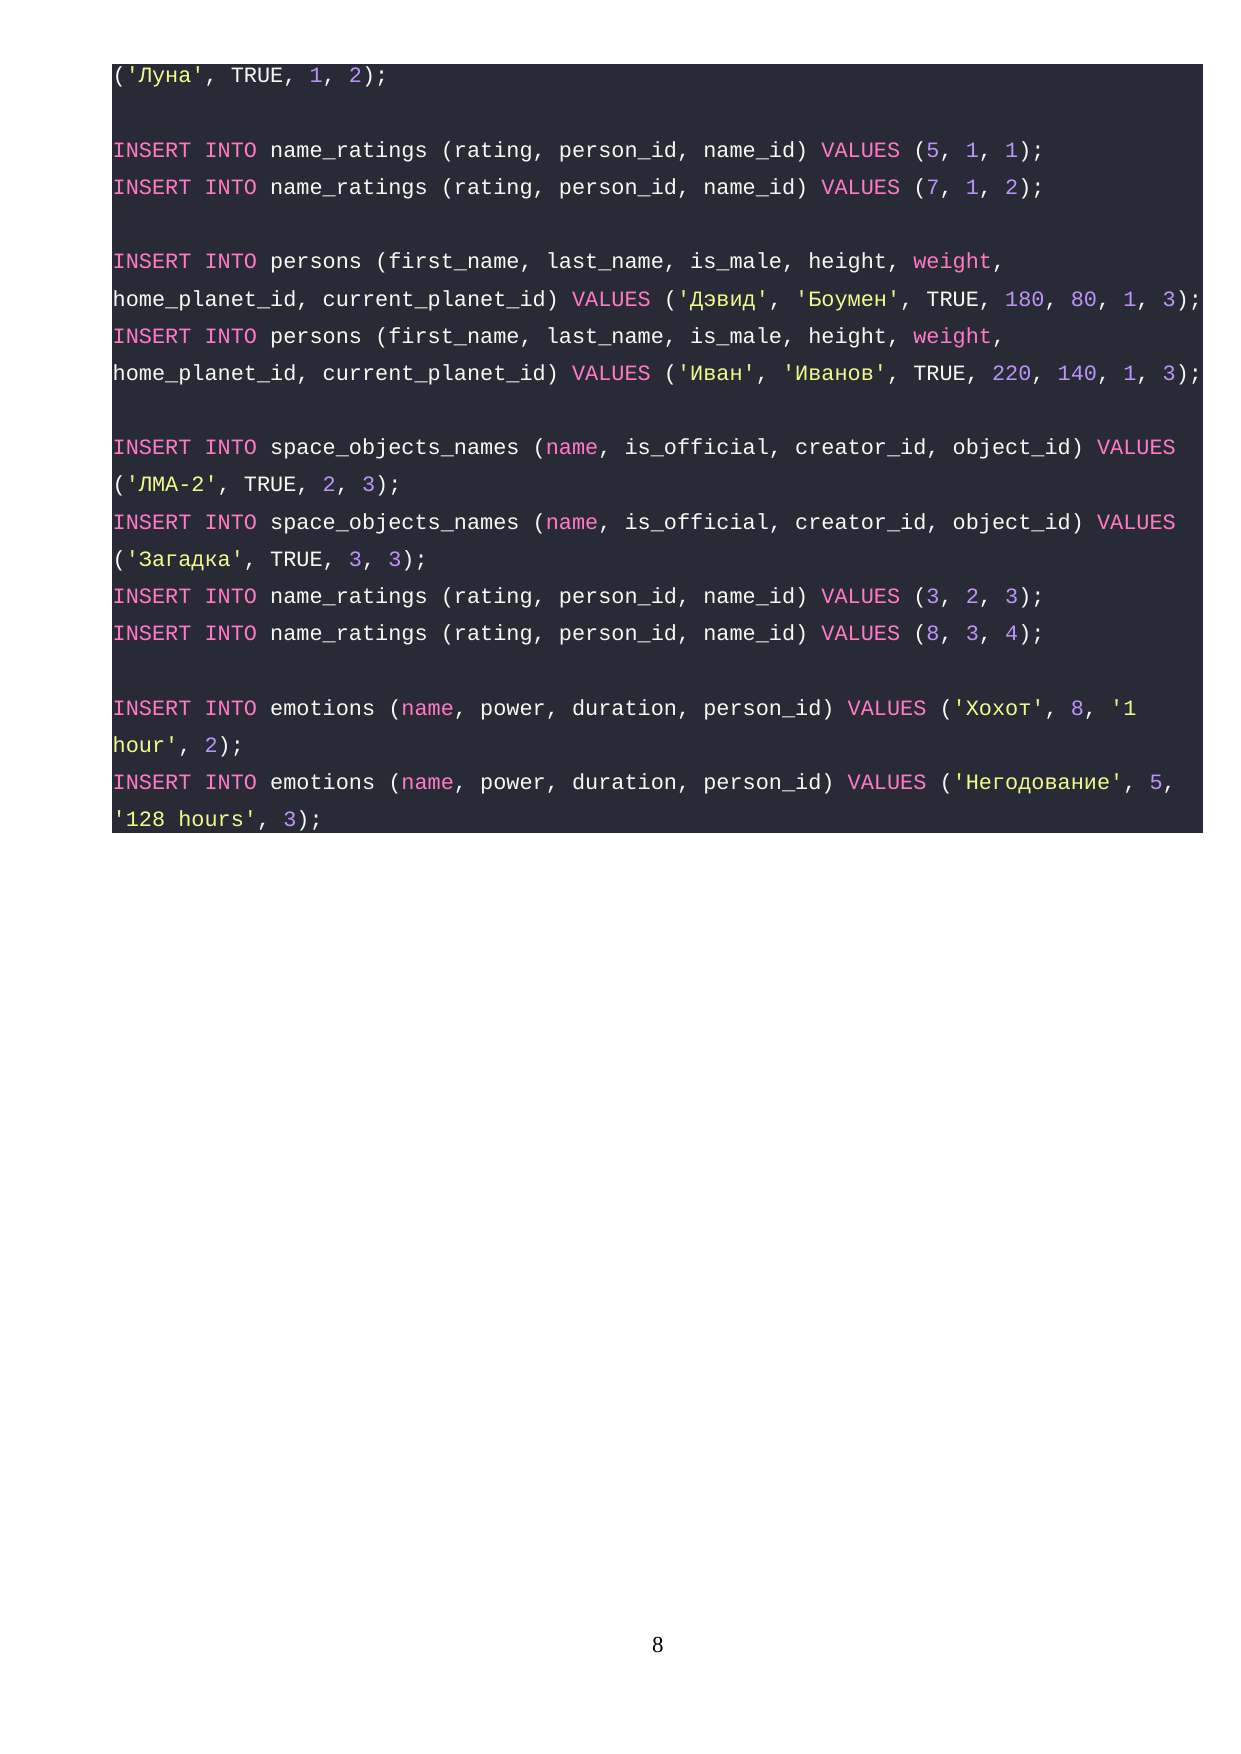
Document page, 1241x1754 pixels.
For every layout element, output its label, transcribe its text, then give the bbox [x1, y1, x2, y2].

text INSERT INTO emotions (name, power, duration, person_id) VALUES ('Негодование', 5, '128 hours', 3); [112, 771, 1203, 833]
text INSERT INTO name_ratings (rating, person_id, name_id) VALUES (3, 2, 3); [112, 585, 1203, 610]
text INSERT INTO space_objects_names (name, is_official, creator_id, object_id) VALUES ('Луна', TRUE, 1, 2); [112, 64, 1203, 89]
text INSERT INTO name_ratings (rating, person_id, name_id) VALUES (5, 1, 1); [112, 139, 1203, 164]
text INSERT INTO space_objects_names (name, is_official, creator_id, object_id) VALUES ('Загадка', TRUE, 3, 3); [112, 511, 1203, 573]
text INSERT INTO name_ratings (rating, person_id, name_id) VALUES (7, 1, 2); [112, 176, 1203, 201]
text INSERT INTO emotions (name, power, duration, person_id) VALUES ('Хохот', 8, '1 hour', 2); [112, 697, 1203, 759]
text INSERT INTO persons (first_name, last_name, is_male, height, weight, home_planet_id, current_planet_id) VALUES ('Дэвид', 'Боумен', TRUE, 180, 80, 1, 3); [112, 251, 1203, 312]
text INSERT INTO name_ratings (rating, person_id, name_id) VALUES (8, 3, 4); [112, 622, 1203, 647]
text INSERT INTO persons (first_name, last_name, is_male, height, weight, home_planet_id, current_planet_id) VALUES ('Иван', 'Иванов', TRUE, 220, 140, 1, 3); [112, 325, 1203, 387]
text INSERT INTO space_objects_names (name, is_official, creator_id, object_id) VALUES ('ЛМА-2', TRUE, 2, 3); [112, 436, 1203, 498]
